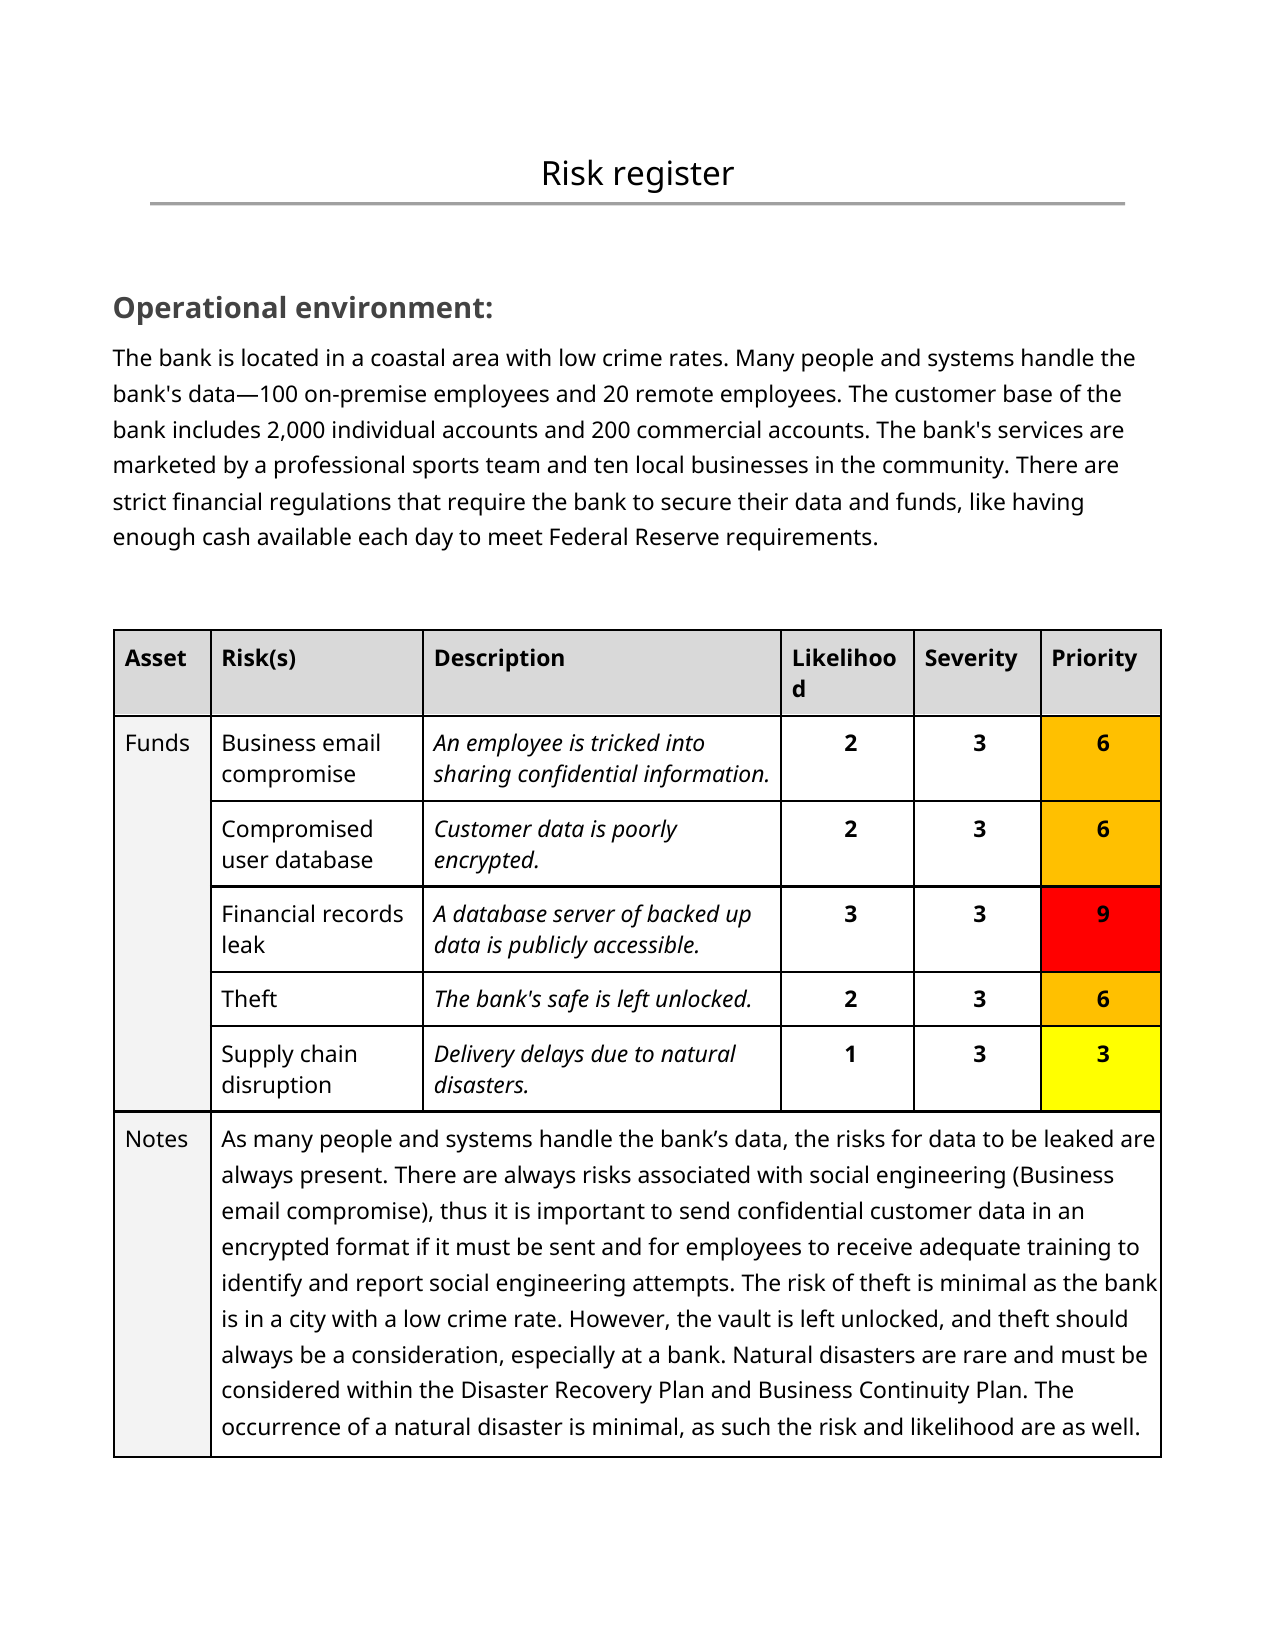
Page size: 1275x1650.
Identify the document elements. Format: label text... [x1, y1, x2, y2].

table_cell Business email compromise [212, 717, 422, 800]
table_cell Funds [115, 717, 210, 1110]
table_cell 2 [782, 717, 913, 800]
table_cell The bank's safe is left unlocked. [424, 973, 780, 1025]
table_header Severity [915, 631, 1040, 714]
table_cell 3 [915, 888, 1040, 971]
table_header Priority [1042, 631, 1160, 714]
subtitle Operational environment: [112, 288, 1162, 327]
table_header Asset [115, 631, 210, 714]
table_cell 3 [915, 802, 1040, 885]
table_cell 6 [1042, 717, 1160, 800]
table_cell A database server of backed up data is publicly accessible. [424, 888, 780, 971]
table_cell Compromised user database [212, 802, 422, 885]
table_cell 3 [915, 973, 1040, 1025]
text The bank is located in a coastal area with low crime rates. Many people and systems handle the bank's data—100 on-premise employees and 20 remote employees. The customer base of the bank includes 2,000 individual accounts and 200 commercial accounts. The bank's services are marketed by a professional sports team and ten local businesses in the community. There are strict financial regulations that require the bank to secure their data and funds, like having enough cash available each day to meet Federal Reserve requirements. [112, 342, 1162, 553]
subtitle Risk register [112, 150, 1162, 248]
table_cell Notes [115, 1113, 210, 1456]
table_cell As many people and systems handle the bank’s data, the risks for data to be leaked are always present. There are always risks associated with social engineering (Business email compromise), thus it is important to send confidential customer data in an encrypted format if it must be sent and for employees to receive adequate training to identify and report social engineering attempts. The risk of theft is minimal as the bank is in a city with a low crime rate. However, the vault is left unlocked, and theft should always be a consideration, especially at a bank. Natural disasters are rare and must be considered within the Disaster Recovery Plan and Business Continuity Plan. The occurrence of a natural disaster is minimal, as such the risk and likelihood are as well. [212, 1113, 1160, 1456]
table_header Risk(s) [212, 631, 422, 714]
table_cell An employee is tricked into sharing confidential information. [424, 717, 780, 800]
table_cell 6 [1042, 973, 1160, 1025]
table_header Description [424, 631, 780, 714]
table_cell 3 [915, 717, 1040, 800]
table_header Likelihood [782, 631, 913, 714]
table_cell 2 [782, 973, 913, 1025]
table_cell 2 [782, 802, 913, 885]
table_cell 3 [782, 888, 913, 971]
table_cell 3 [915, 1027, 1040, 1110]
table_cell Theft [212, 973, 422, 1025]
table_cell Supply chain disruption [212, 1027, 422, 1110]
table_cell 9 [1042, 888, 1160, 971]
table_cell 6 [1042, 802, 1160, 885]
table_cell 1 [782, 1027, 913, 1110]
table_cell 3 [1042, 1027, 1160, 1110]
table_cell Customer data is poorly encrypted. [424, 802, 780, 885]
table_cell Financial records leak [212, 888, 422, 971]
table_cell Delivery delays due to natural disasters. [424, 1027, 780, 1110]
